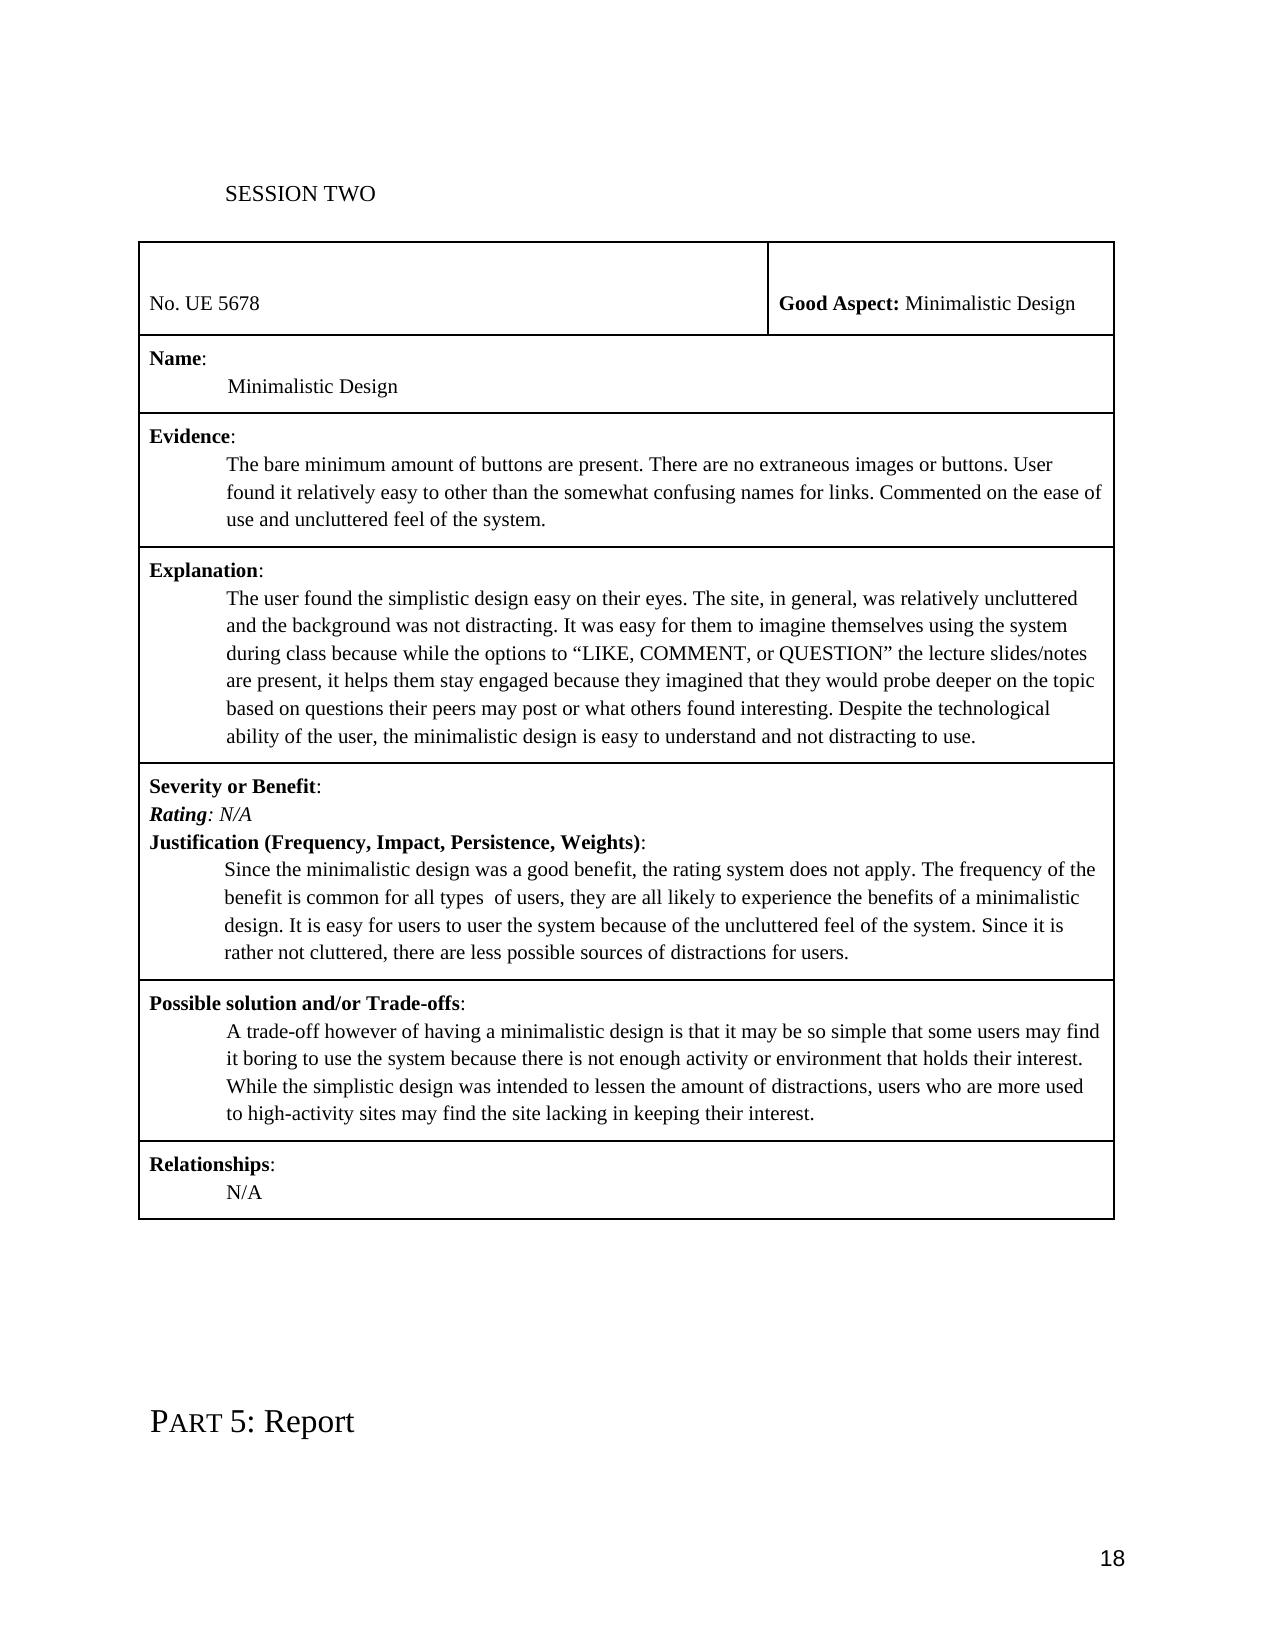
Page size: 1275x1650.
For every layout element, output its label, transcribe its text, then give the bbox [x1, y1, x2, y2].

table_cell Evidence: The bare minimum amount of buttons are present. There are no extraneous images or buttons. User found it relatively easy to other than the somewhat confusing names for links. Commented on the ease of use and uncluttered feel of the system. [140, 414, 1113, 546]
table_cell Explanation: The user found the simplistic design easy on their eyes. The site, in general, was relatively uncluttered and the background was not distracting. It was easy for them to imagine themselves using the system during class because while the options to “LIKE, COMMENT, or QUESTION” the lecture slides/notes are present, it helps them stay engaged because they imagined that they would probe deeper on the topic based on questions their peers may post or what others found interesting. Despite the technological ability of the user, the minimalistic design is easy to understand and not distracting to use. [140, 548, 1113, 762]
table_cell Name: Minimalistic Design [140, 336, 1113, 412]
table_header No. UE 5678 [140, 243, 767, 333]
table_cell Relationships: N/A [140, 1142, 1113, 1218]
text SESSION TWO [150, 180, 1125, 207]
table_cell Possible solution and/or Trade-offs: A trade-off however of having a minimalistic design is that it may be so simple that some users may find it boring to use the system because there is not enough activity or environment that holds their interest. While the simplistic design was intended to lessen the amount of distractions, users who are more used to high-activity sites may find the site lacking in keeping their interest. [140, 981, 1113, 1140]
table_header Good Aspect: Minimalistic Design [769, 243, 1113, 333]
text PART 5: Report [150, 1401, 1125, 1440]
table_cell Severity or Benefit: Rating: N/A Justification (Frequency, Impact, Persistence, Weights): Since the minimalistic design was a good benefit, the rating system does not apply. The frequency of the benefit is common for all types of users, they are all likely to experience the benefits of a minimalistic design. It is easy for users to user the system because of the uncluttered feel of the system. Since it is rather not cluttered, there are less possible sources of distractions for users. [140, 764, 1113, 978]
